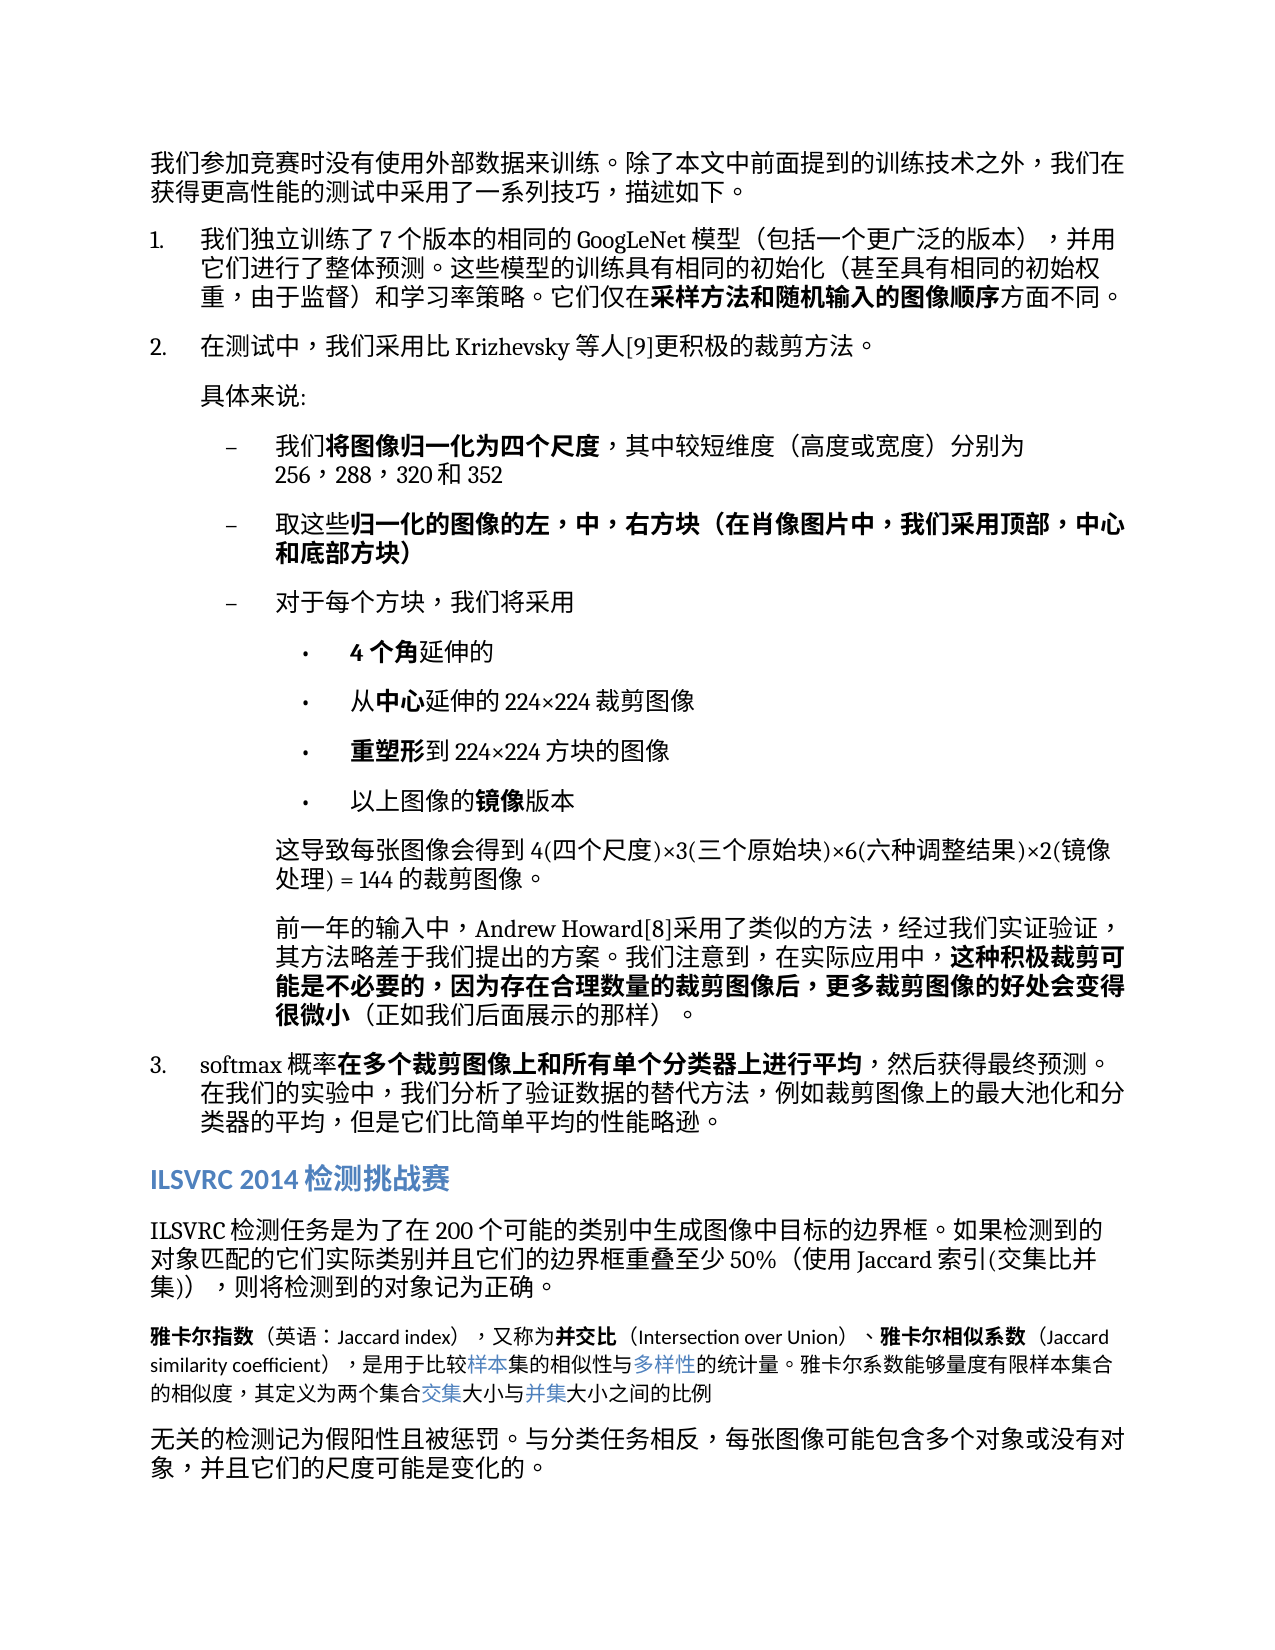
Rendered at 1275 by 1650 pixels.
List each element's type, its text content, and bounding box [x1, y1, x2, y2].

list 前一年的输入中，Andrew Howard[8]采用了类似的方法，经过我们实证验证，其方法略差于我们提出的方案。我们注意到，在实际应用中，这种积极裁剪可能是不必要的，因为存在合理数量的裁剪图像后，更多裁剪图像的好处会变得很微小（正如我们后面展示的那样）。 [225, 915, 1125, 1030]
list 我们独立训练了7个版本的相同的GoogLeNet模型（包括一个更广泛的版本），并用它们进行了整体预测。这些模型的训练具有相同的初始化（甚至具有相同的初始权重，由于监督）和学习率策略。它们仅在采样方法和随机输入的图像顺序方面不同。 [150, 226, 1125, 312]
list 具体来说: [150, 383, 1125, 412]
list 重塑形到224×224方块的图像 [300, 738, 1125, 767]
text ILSVRC检测任务是为了在200个可能的类别中生成图像中目标的边界框。如果检测到的对象匹配的它们实际类别并且它们的边界框重叠至少50%（使用Jaccard索引(交集比并集)），则将检测到的对象记为正确。 [150, 1217, 1125, 1303]
subtitle ILSVRC 2014检测挑战赛 [150, 1158, 1125, 1198]
list 在测试中，我们采用比Krizhevsky等人[9]更积极的裁剪方法。 [150, 333, 1125, 362]
list 以上图像的镜像版本 [300, 787, 1125, 816]
list 这导致每张图像会得到 4(四个尺度)×3(三个原始块)×6(六种调整结果)×2(镜像处理) = 144 的裁剪图像。 [225, 837, 1125, 894]
text 无关的检测记为假阳性且被惩罚。与分类任务相反，每张图像可能包含多个对象或没有对象，并且它们的尺度可能是变化的。 [150, 1426, 1125, 1483]
list 4个角延伸的 [300, 639, 1125, 667]
text 雅卡尔指数（英语：Jaccard index），又称为并交比（Intersection over Union）、雅卡尔相似系数（Jaccard similarity coefficient），是用于比较样本集的相似性与多样性的统计量。雅卡尔系数能够量度有限样本集合的相似度，其定义为两个集合交集大小与并集大小之间的比例 [150, 1322, 1125, 1407]
list 我们将图像归一化为四个尺度，其中较短维度（高度或宽度）分别为256，288，320和352 [225, 432, 1125, 490]
list 对于每个方块，我们将采用 [225, 589, 1125, 618]
list 取这些归一化的图像的左，中，右方块（在肖像图片中，我们采用顶部，中心和底部方块） [225, 511, 1125, 568]
list 从中心延伸的224×224裁剪图像 [300, 688, 1125, 717]
list softmax概率在多个裁剪图像上和所有单个分类器上进行平均，然后获得最终预测。在我们的实验中，我们分析了验证数据的替代方法，例如裁剪图像上的最大池化和分类器的平均，但是它们比简单平均的性能略逊。 [150, 1051, 1125, 1137]
text 我们参加竞赛时没有使用外部数据来训练。除了本文中前面提到的训练技术之外，我们在获得更高性能的测试中采用了一系列技巧，描述如下。 [150, 150, 1125, 207]
